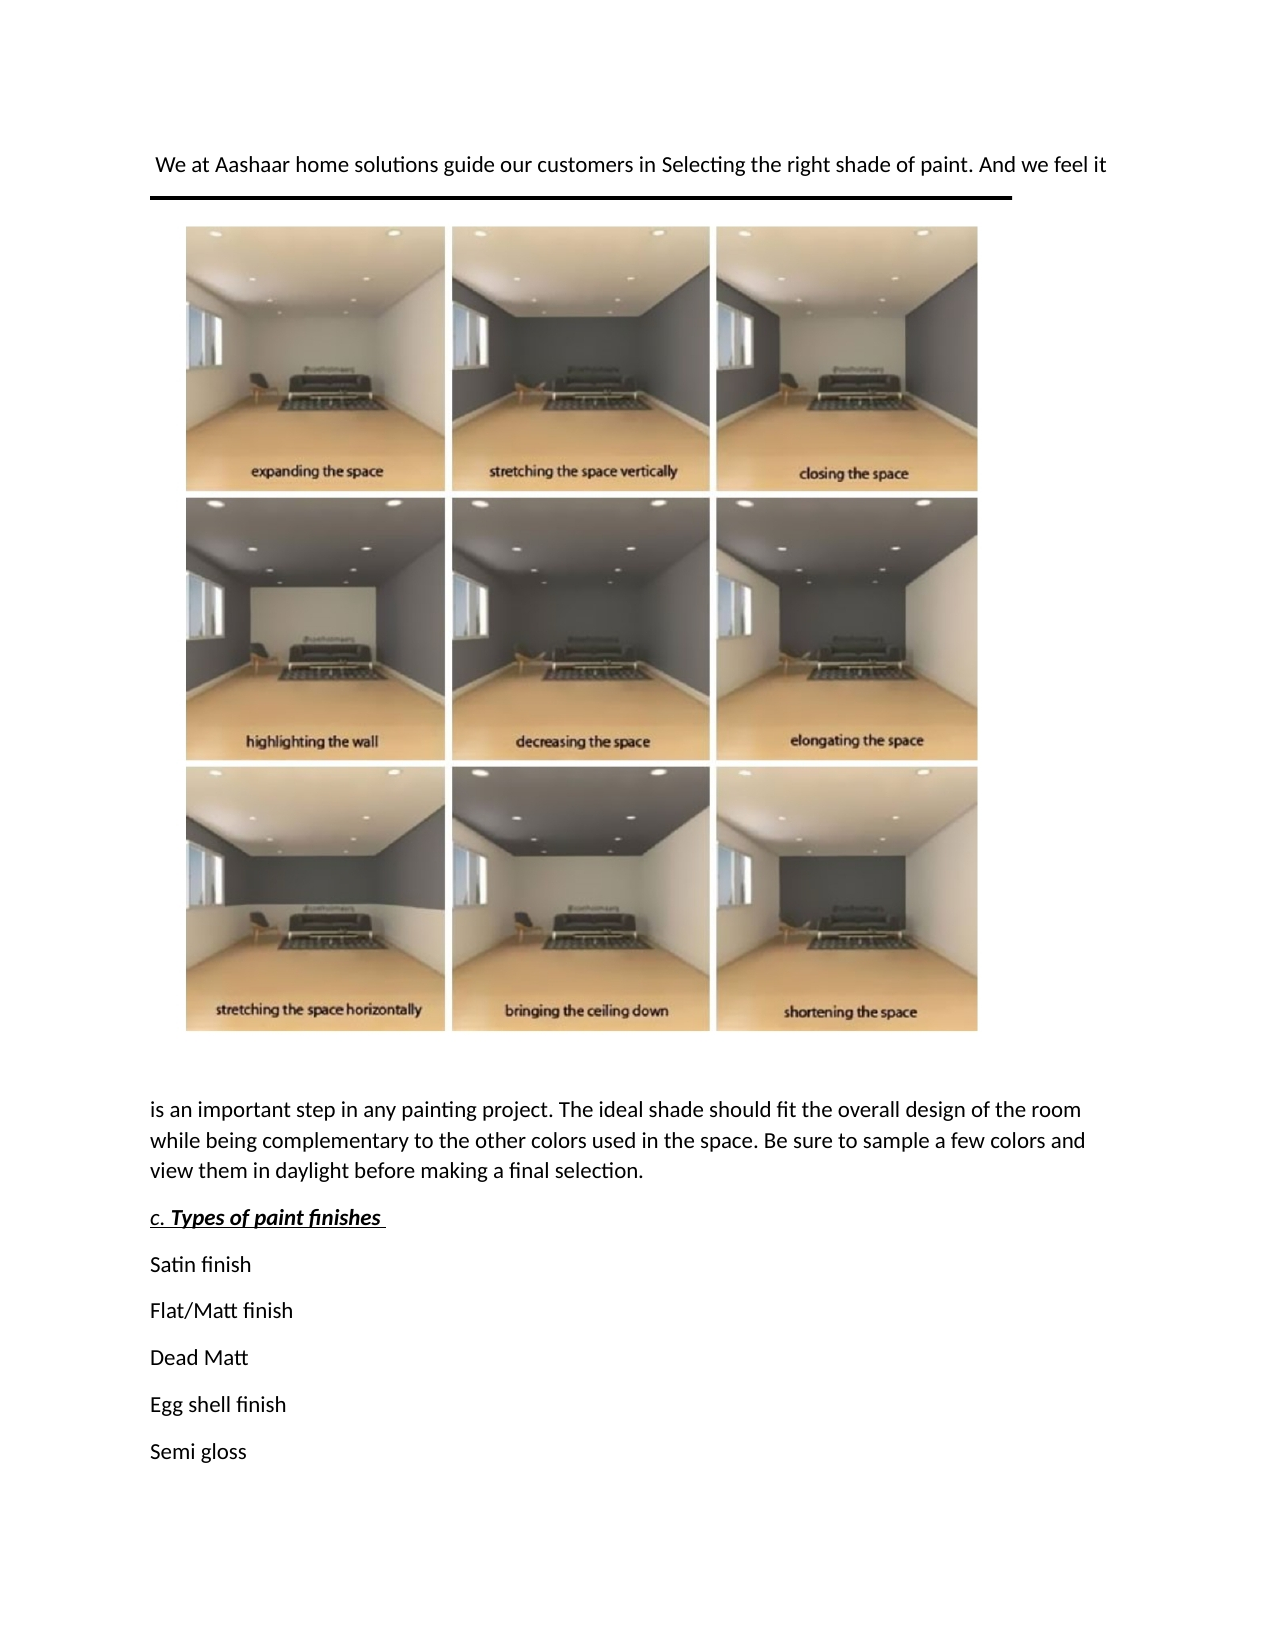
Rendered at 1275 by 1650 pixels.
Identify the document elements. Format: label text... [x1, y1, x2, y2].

text Flat/Matt finish [150, 1297, 1125, 1324]
text Egg shell finish [150, 1390, 1125, 1418]
text Semi gloss [150, 1437, 1125, 1465]
text Dead Matt [150, 1343, 1125, 1371]
picture [150, 196, 1013, 1096]
text c. Types of paint finishes [150, 1203, 1125, 1231]
text Satin finish [150, 1250, 1125, 1278]
